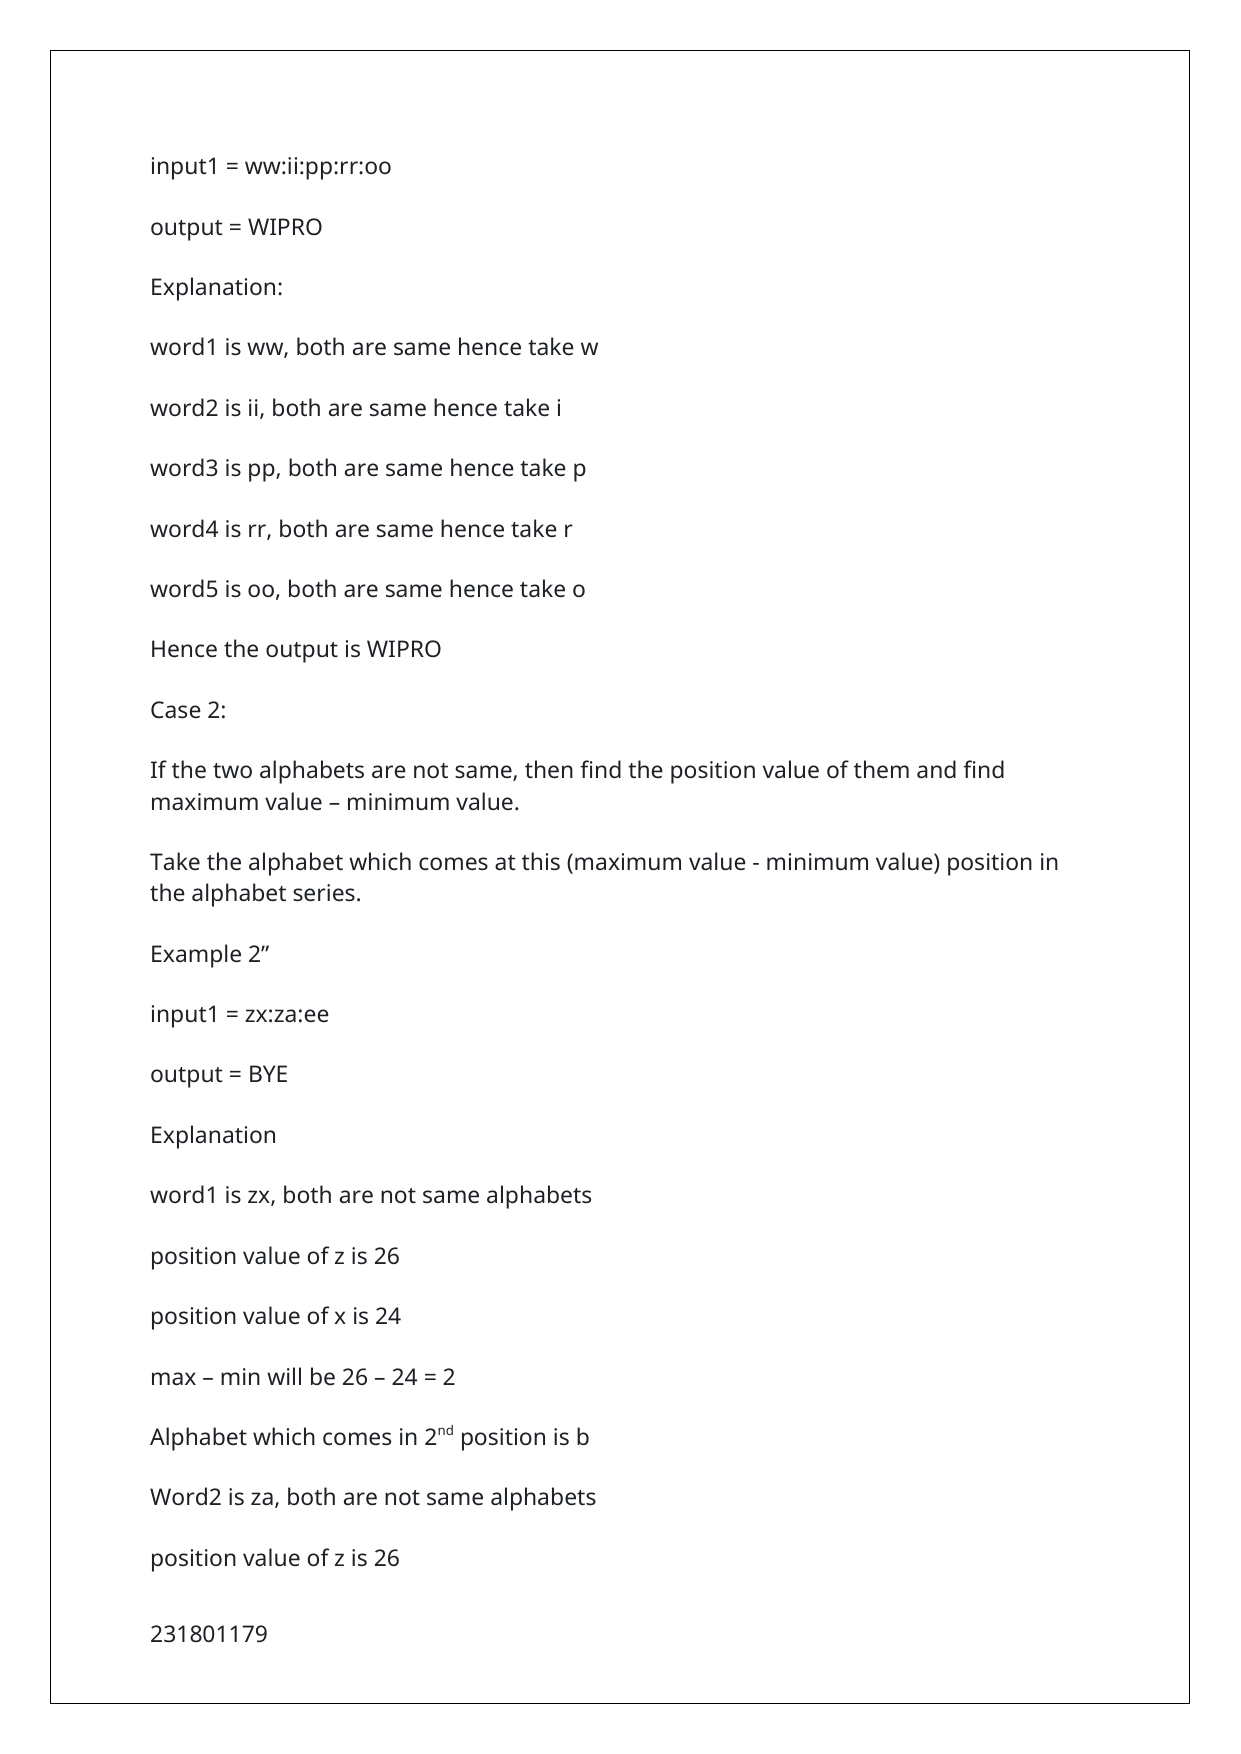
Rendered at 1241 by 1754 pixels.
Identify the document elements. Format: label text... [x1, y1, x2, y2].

subtitle Case 2: [150, 694, 1090, 725]
subtitle If the two alphabets are not same, then find the position value of them and find maximum value – minimum value. [150, 754, 1090, 817]
subtitle input1 = ww:ii:pp:rr:oo [150, 150, 1090, 181]
subtitle max – min will be 26 – 24 = 2 [150, 1360, 1090, 1392]
subtitle word1 is zx, both are not same alphabets [150, 1179, 1090, 1210]
subtitle output = BYE [150, 1058, 1090, 1089]
subtitle Alphabet which comes in 2nd position is b [150, 1421, 1090, 1452]
subtitle Word2 is za, both are not same alphabets [150, 1481, 1090, 1512]
subtitle word2 is ii, both are same hence take i [150, 392, 1090, 423]
subtitle input1 = zx:za:ee [150, 998, 1090, 1029]
subtitle position value of z is 26 [150, 1542, 1090, 1573]
subtitle Example 2” [150, 937, 1090, 969]
subtitle Explanation: [150, 271, 1090, 302]
subtitle position value of z is 26 [150, 1239, 1090, 1271]
subtitle word1 is ww, both are same hence take w [150, 331, 1090, 362]
subtitle output = WIPRO [150, 210, 1090, 242]
subtitle Hence the output is WIPRO [150, 633, 1090, 664]
subtitle Explanation [150, 1119, 1090, 1150]
subtitle word5 is oo, both are same hence take o [150, 573, 1090, 604]
subtitle position value of x is 24 [150, 1300, 1090, 1331]
subtitle Take the alphabet which comes at this (maximum value - minimum value) position in the alphabet series. [150, 846, 1090, 908]
subtitle word4 is rr, both are same hence take r [150, 512, 1090, 544]
subtitle word3 is pp, both are same hence take p [150, 452, 1090, 483]
